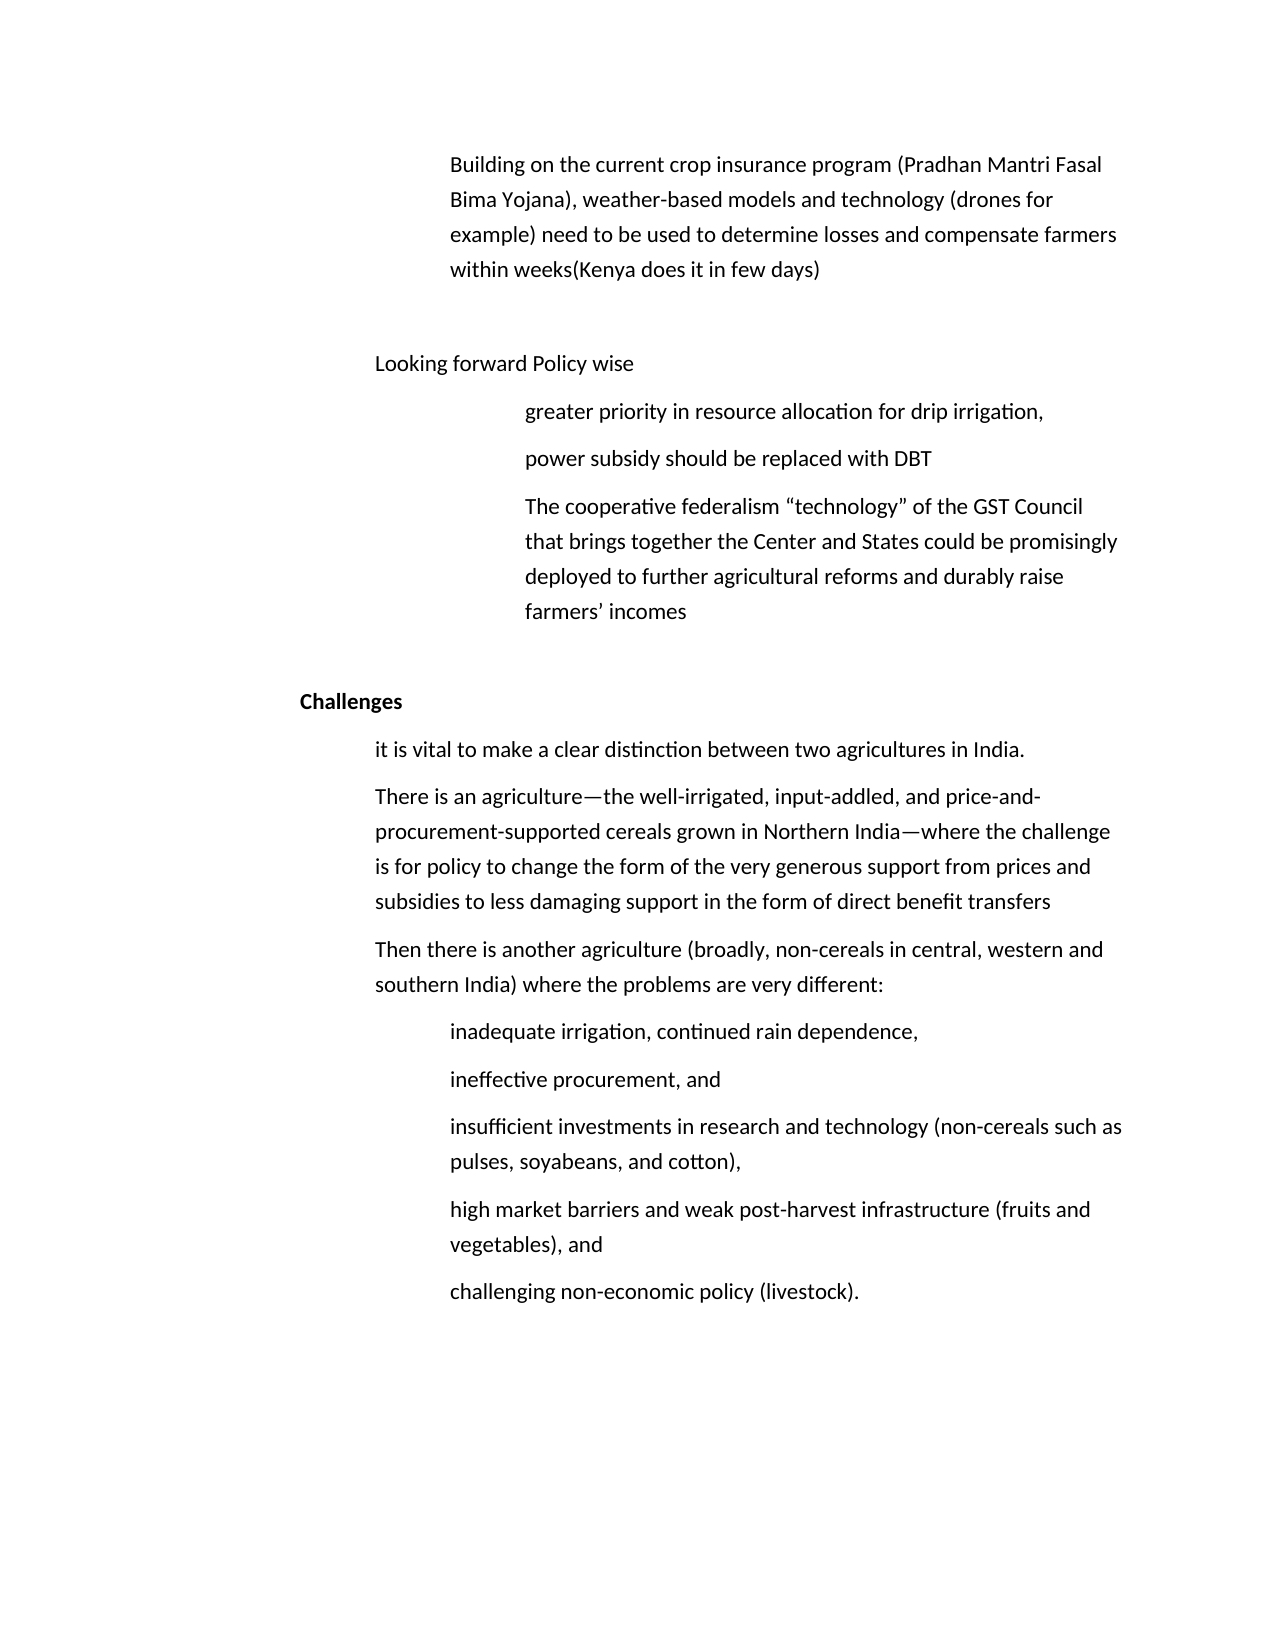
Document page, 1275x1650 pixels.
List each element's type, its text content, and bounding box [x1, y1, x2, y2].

text high market barriers and weak post-harvest infrastructure (fruits and vegetables), and [450, 1195, 1125, 1258]
text insufficient investments in research and technology (non-cereals such as pulses, soyabeans, and cotton), [450, 1112, 1125, 1175]
text it is vital to make a clear distinction between two agricultures in India. [300, 735, 1125, 763]
text challenging non-economic policy (livestock). [450, 1277, 1125, 1305]
text Building on the current crop insurance program (Pradhan Mantri Fasal Bima Yojana), weather-based models and technology (drones for example) need to be used to determine losses and compensate farmers within weeks(Kenya does it in few days) [450, 150, 1125, 283]
text There is an agriculture—the well-irrigated, input-addled, and price-and-procurement-supported cereals grown in Northern India—where the challenge is for policy to change the form of the very generous support from prices and subsidies to less damaging support in the form of direct benefit transfers [375, 782, 1125, 915]
text inadequate irrigation, continued rain dependence, [375, 1017, 1125, 1045]
text Challenges [225, 687, 1125, 715]
text Then there is another agriculture (broadly, non-cereals in central, western and southern India) where the problems are very different: [375, 935, 1125, 998]
text ineffective procurement, and [450, 1065, 1125, 1093]
